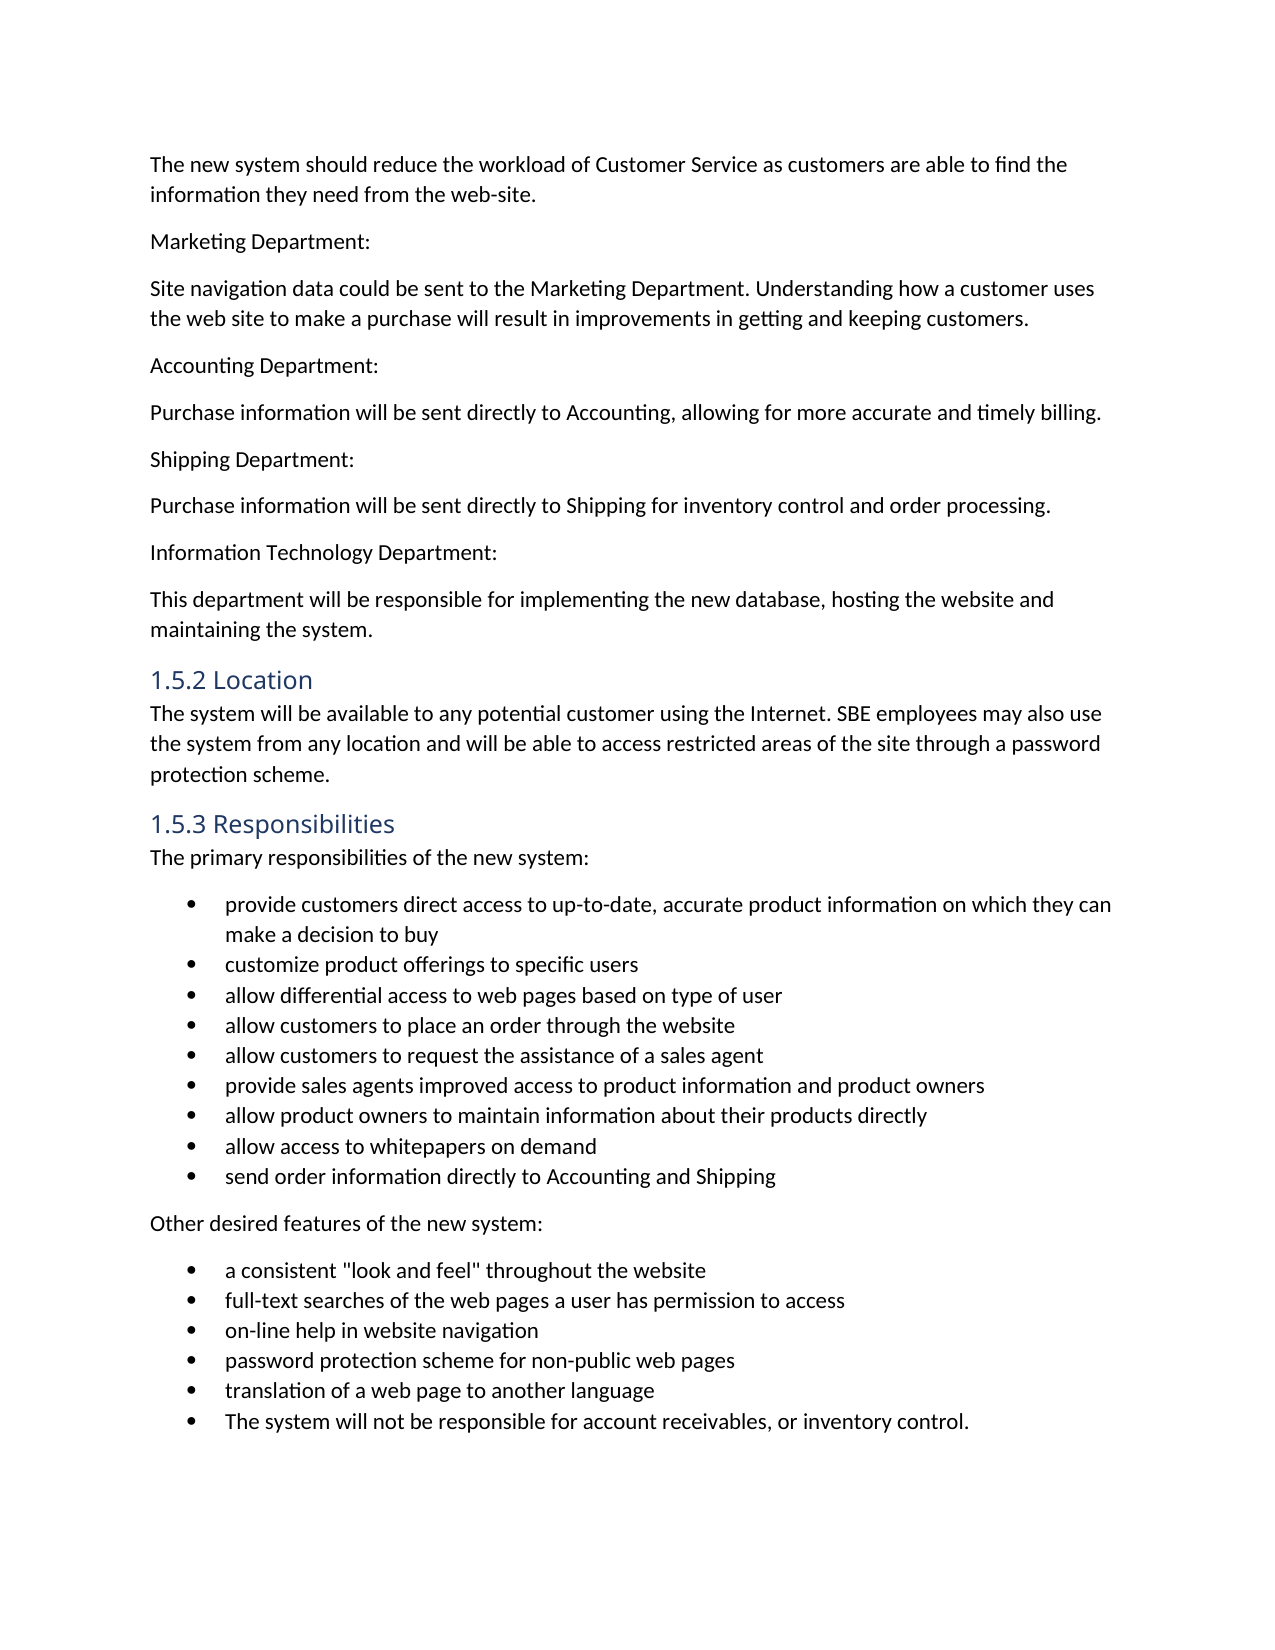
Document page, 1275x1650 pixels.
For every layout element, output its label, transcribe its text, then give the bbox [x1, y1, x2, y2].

list password protection scheme for non-public web pages [187, 1346, 1125, 1374]
list provide customers direct access to up-to-date, accurate product information on which they can make a decision to buy [187, 890, 1125, 948]
list on-line help in website navigation [187, 1316, 1125, 1344]
list customize product offerings to specific users [187, 951, 1125, 979]
list allow customers to request the assistance of a sales agent [187, 1041, 1125, 1069]
text Marketing Department: [150, 227, 1125, 255]
list allow access to whitepapers on demand [187, 1132, 1125, 1160]
text Purchase information will be sent directly to Shipping for inventory control and order processing. [150, 492, 1125, 520]
list provide sales agents improved access to product information and product owners [187, 1071, 1125, 1099]
subtitle 1.5.3 Responsibilities [150, 807, 1125, 841]
text The system will be available to any potential customer using the Internet. SBE employees may also use the system from any location and will be able to access restricted areas of the site through a password protection scheme. [150, 699, 1125, 788]
text Purchase information will be sent directly to Accounting, allowing for more accurate and timely billing. [150, 398, 1125, 426]
text Information Technology Department: [150, 538, 1125, 567]
list send order information directly to Accounting and Shipping [187, 1162, 1125, 1190]
list a consistent "look and feel" throughout the website [187, 1256, 1125, 1284]
text Shipping Department: [150, 445, 1125, 473]
text Accounting Department: [150, 351, 1125, 379]
list allow differential access to web pages based on type of user [187, 981, 1125, 1009]
list The system will not be responsible for account receivables, or inventory control. [187, 1407, 1125, 1435]
list full-text searches of the web pages a user has permission to access [187, 1286, 1125, 1314]
list allow product owners to maintain information about their products directly [187, 1102, 1125, 1130]
subtitle 1.5.2 Location [150, 662, 1125, 697]
text Site navigation data could be sent to the Marketing Department. Understanding how a customer uses the web site to make a purchase will result in improvements in getting and keeping customers. [150, 274, 1125, 332]
list allow customers to place an order through the website [187, 1011, 1125, 1039]
text The new system should reduce the workload of Customer Service as customers are able to find the information they need from the web-site. [150, 150, 1125, 208]
text The primary responsibilities of the new system: [150, 843, 1125, 871]
text This department will be responsible for implementing the new database, hosting the website and maintaining the system. [150, 585, 1125, 644]
text Other desired features of the new system: [150, 1209, 1125, 1237]
list translation of a web page to another language [187, 1377, 1125, 1405]
